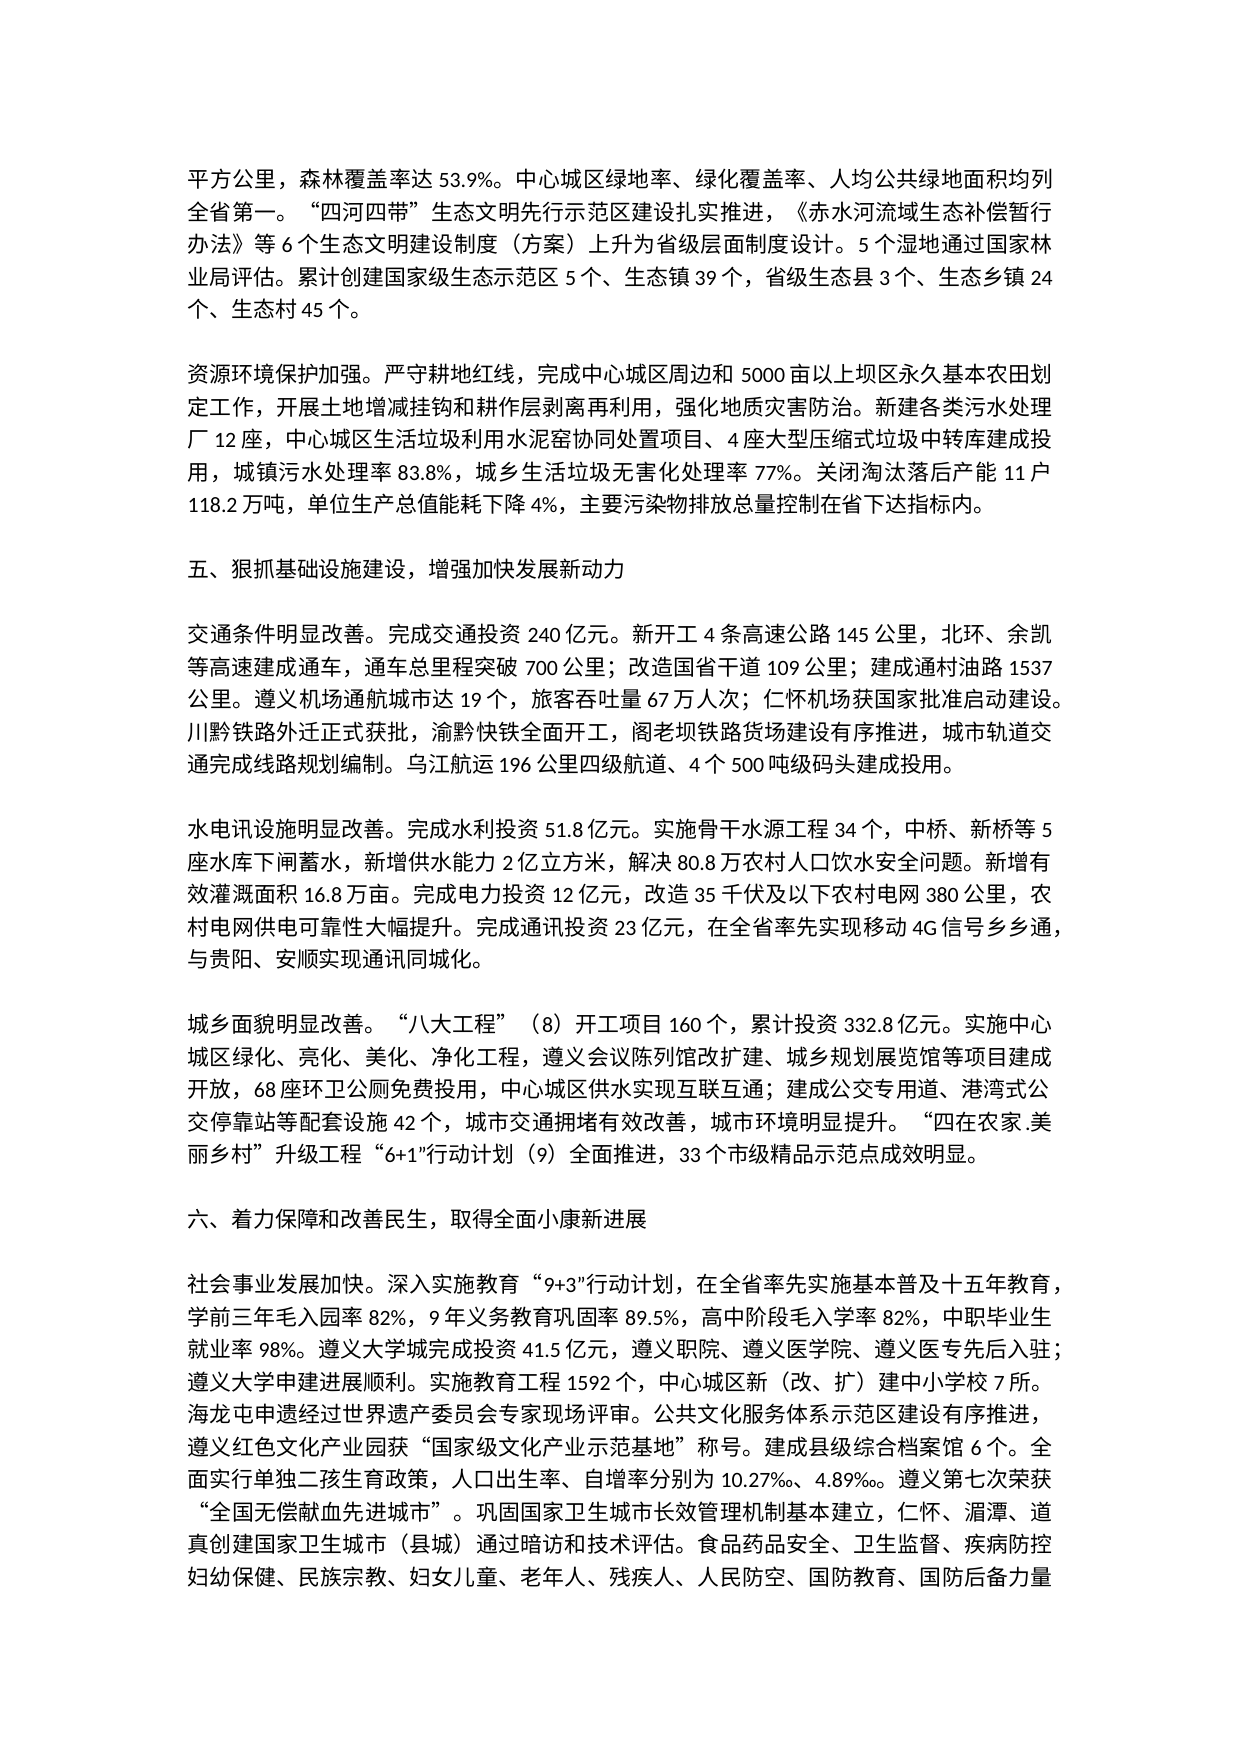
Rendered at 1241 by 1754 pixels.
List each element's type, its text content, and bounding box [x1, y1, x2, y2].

text 五、狠抓基础设施建设，增强加快发展新动力 [187, 552, 1053, 584]
text 交通条件明显改善。完成交通投资240亿元。新开工4条高速公路145公里，北环、余凯等高速建成通车，通车总里程突破700公里；改造国省干道109公里；建成通村油路1537公里。遵义机场通航城市达19个，旅客吞吐量67万人次；仁怀机场获国家批准启动建设。川黔铁路外迁正式获批，渝黔快铁全面开工，阁老坝铁路货场建设有序推进，城市轨道交通完成线路规划编制。乌江航运196公里四级航道、4个500吨级码头建成投用。 [187, 617, 1053, 779]
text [187, 162, 1053, 324]
text 水电讯设施明显改善。完成水利投资51.8亿元。实施骨干水源工程34个，中桥、新桥等5座水库下闸蓄水，新增供水能力2亿立方米，解决80.8万农村人口饮水安全问题。新增有效灌溉面积16.8万亩。完成电力投资12亿元，改造35千伏及以下农村电网380公里，农村电网供电可靠性大幅提升。完成通讯投资23亿元，在全省率先实现移动4G信号乡乡通，与贵阳、安顺实现通讯同城化。 [187, 812, 1053, 974]
text 城乡面貌明显改善。“八大工程”（8）开工项目160个，累计投资332.8亿元。实施中心城区绿化、亮化、美化、净化工程，遵义会议陈列馆改扩建、城乡规划展览馆等项目建成开放，68座环卫公厕免费投用，中心城区供水实现互联互通；建成公交专用道、港湾式公交停靠站等配套设施42个，城市交通拥堵有效改善，城市环境明显提升。“四在农家.美丽乡村”升级工程“6+1”行动计划（9）全面推进，33个市级精品示范点成效明显。 [187, 1007, 1053, 1169]
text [187, 1267, 1053, 1592]
text 六、着力保障和改善民生，取得全面小康新进展 [187, 1202, 1053, 1234]
text 资源环境保护加强。严守耕地红线，完成中心城区周边和5000亩以上坝区永久基本农田划定工作，开展土地增减挂钩和耕作层剥离再利用，强化地质灾害防治。新建各类污水处理厂12座，中心城区生活垃圾利用水泥窑协同处置项目、4座大型压缩式垃圾中转库建成投用，城镇污水处理率83.8%，城乡生活垃圾无害化处理率77%。关闭淘汰落后产能11户118.2万吨，单位生产总值能耗下降4%，主要污染物排放总量控制在省下达指标内。 [187, 357, 1053, 519]
